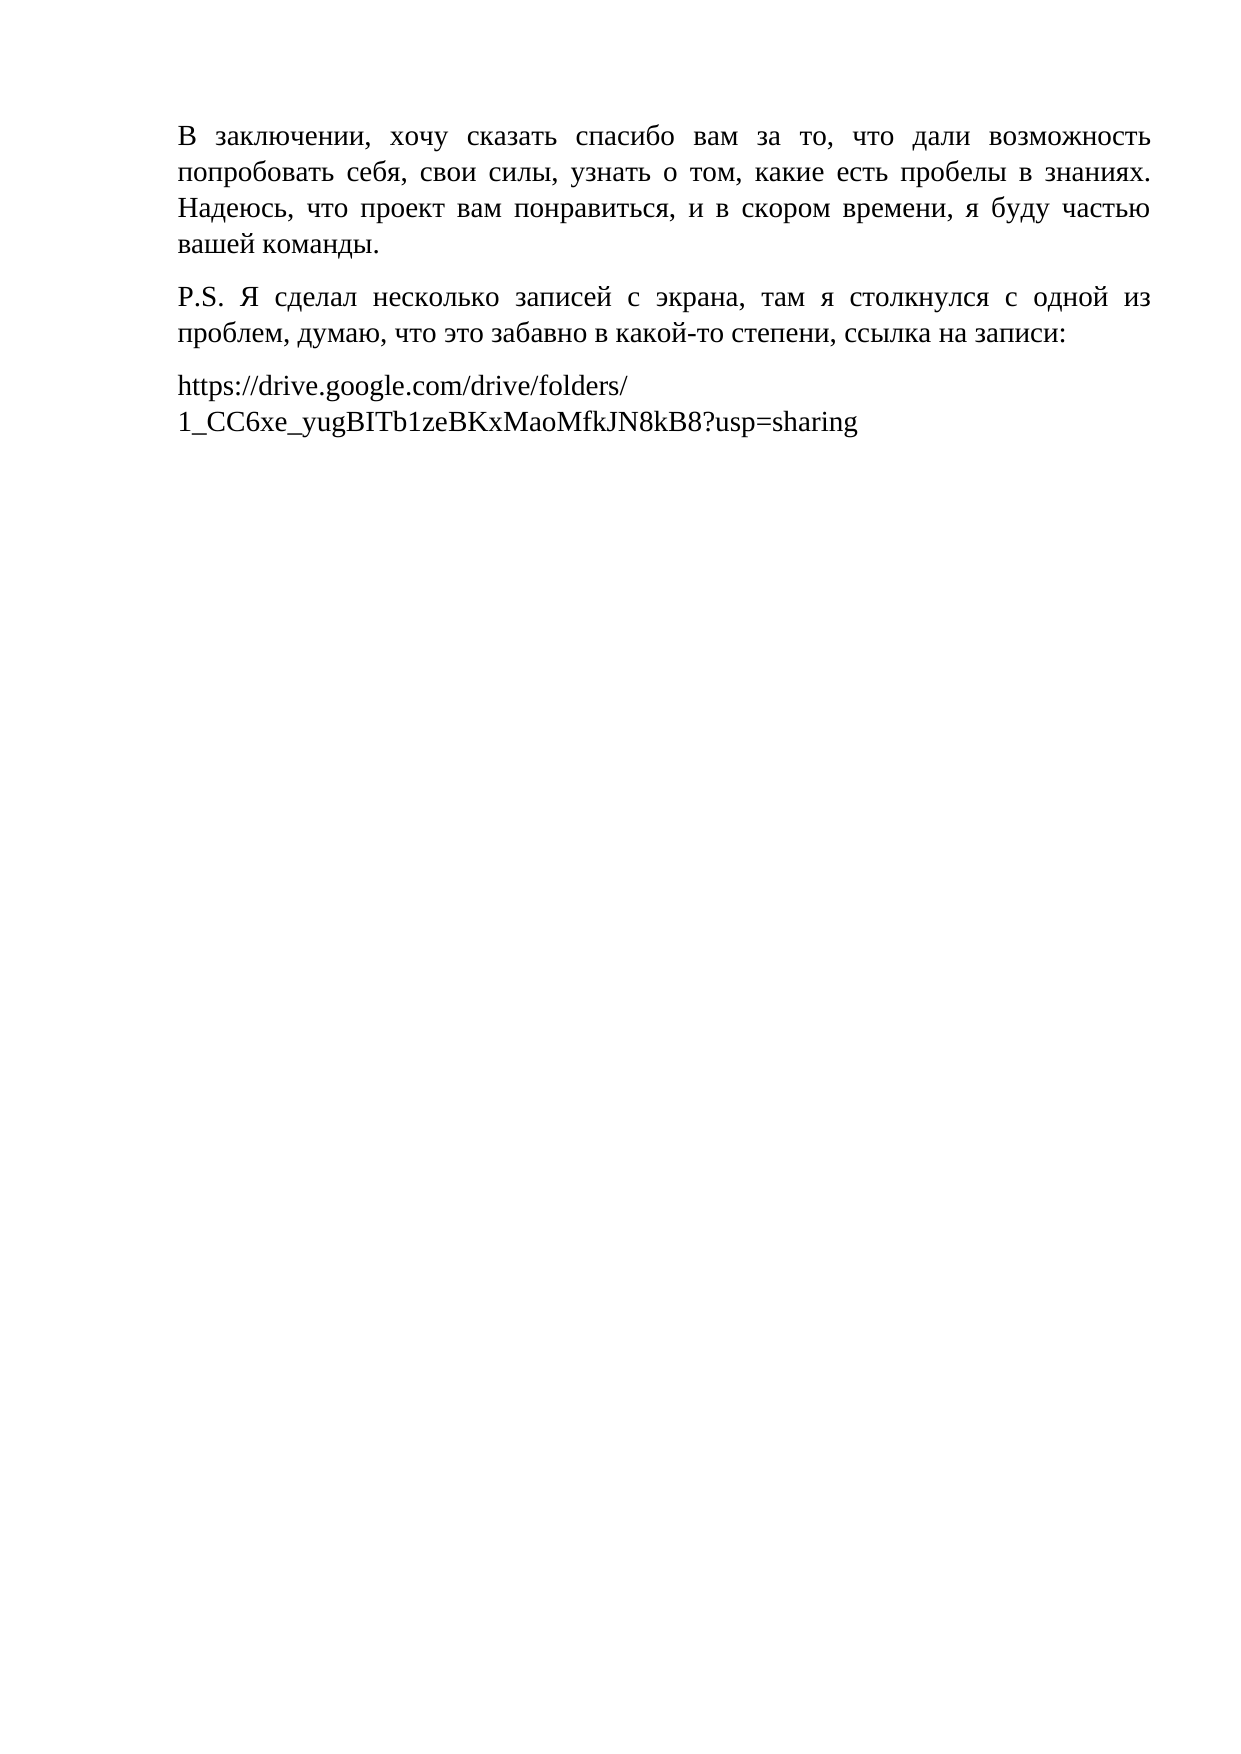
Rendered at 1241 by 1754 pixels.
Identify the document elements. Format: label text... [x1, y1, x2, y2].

text P.S. Я сделал несколько записей с экрана, там я столкнулся с одной из проблем, думаю, что это забавно в какой-то степени, ссылка на записи: [177, 279, 1152, 349]
text https://drive.google.com/drive/folders/1_CC6xe_yugBITb1zeBKxMaoMfkJN8kB8?usp=sharing [177, 368, 1152, 438]
text В заключении, хочу сказать спасибо вам за то, что дали возможность попробовать себя, свои силы, узнать о том, какие есть пробелы в знаниях. Надеюсь, что проект вам понравиться, и в скором времени, я буду частью вашей команды. [177, 118, 1152, 260]
